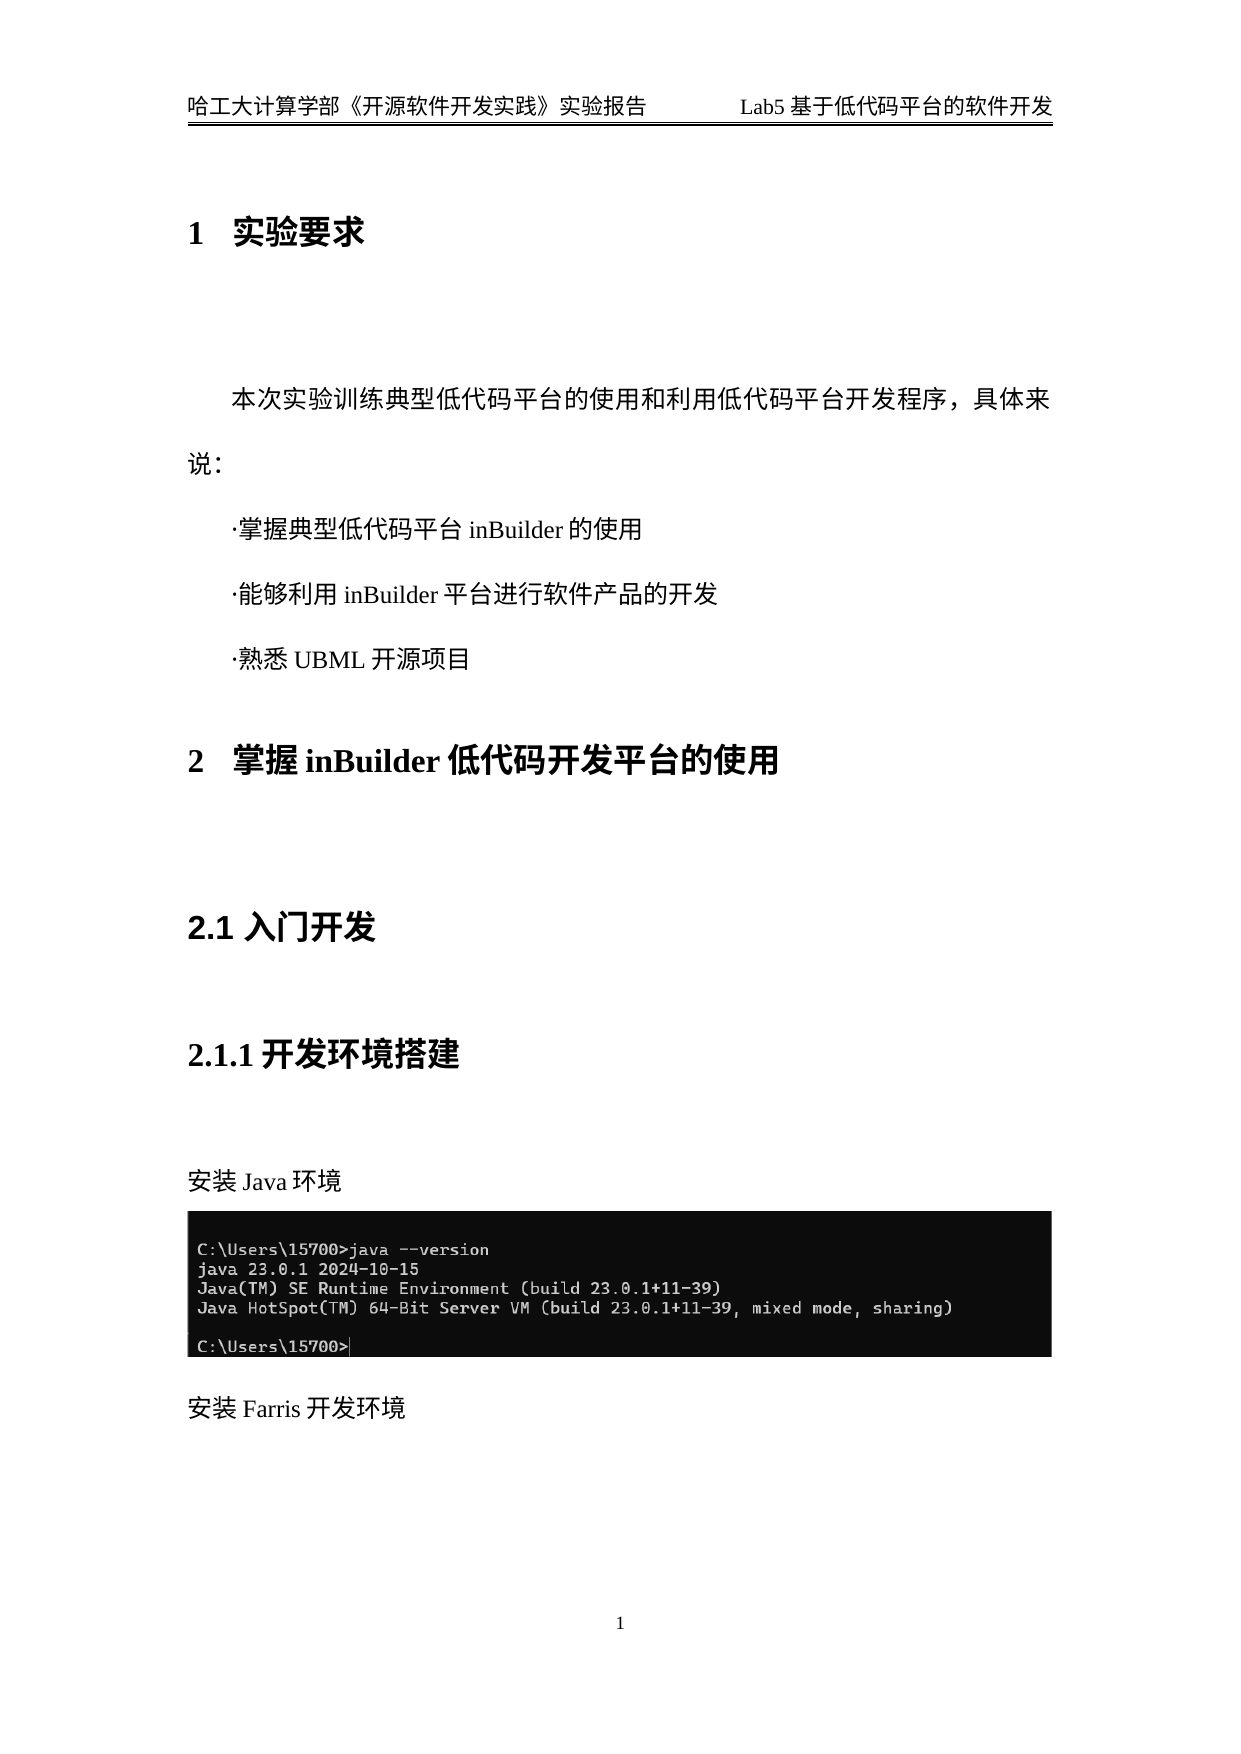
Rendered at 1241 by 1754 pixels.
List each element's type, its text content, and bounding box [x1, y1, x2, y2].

text ·能够利用 inBuilder平台进行软件产品的开发 [231, 560, 1053, 625]
text 安装Farris开发环境 [187, 1374, 1053, 1439]
subtitle 实验要求 [187, 197, 1053, 262]
text ·掌握典型低代码平台 inBuilder的使用 [231, 495, 1053, 560]
text ·熟悉 UBML开源项目 [231, 625, 1053, 690]
subtitle 2.1 入门开发 [187, 892, 1053, 957]
text 安装Java环境 [187, 1147, 1053, 1212]
subtitle 2.1.1开发环境搭建 [187, 1019, 1053, 1084]
picture [187, 1211, 1052, 1357]
text 本次实验训练典型低代码平台的使用和利用低代码平台开发程序，具体来说： [187, 365, 1053, 495]
subtitle 掌握inBuilder低代码开发平台的使用 [187, 725, 1053, 790]
